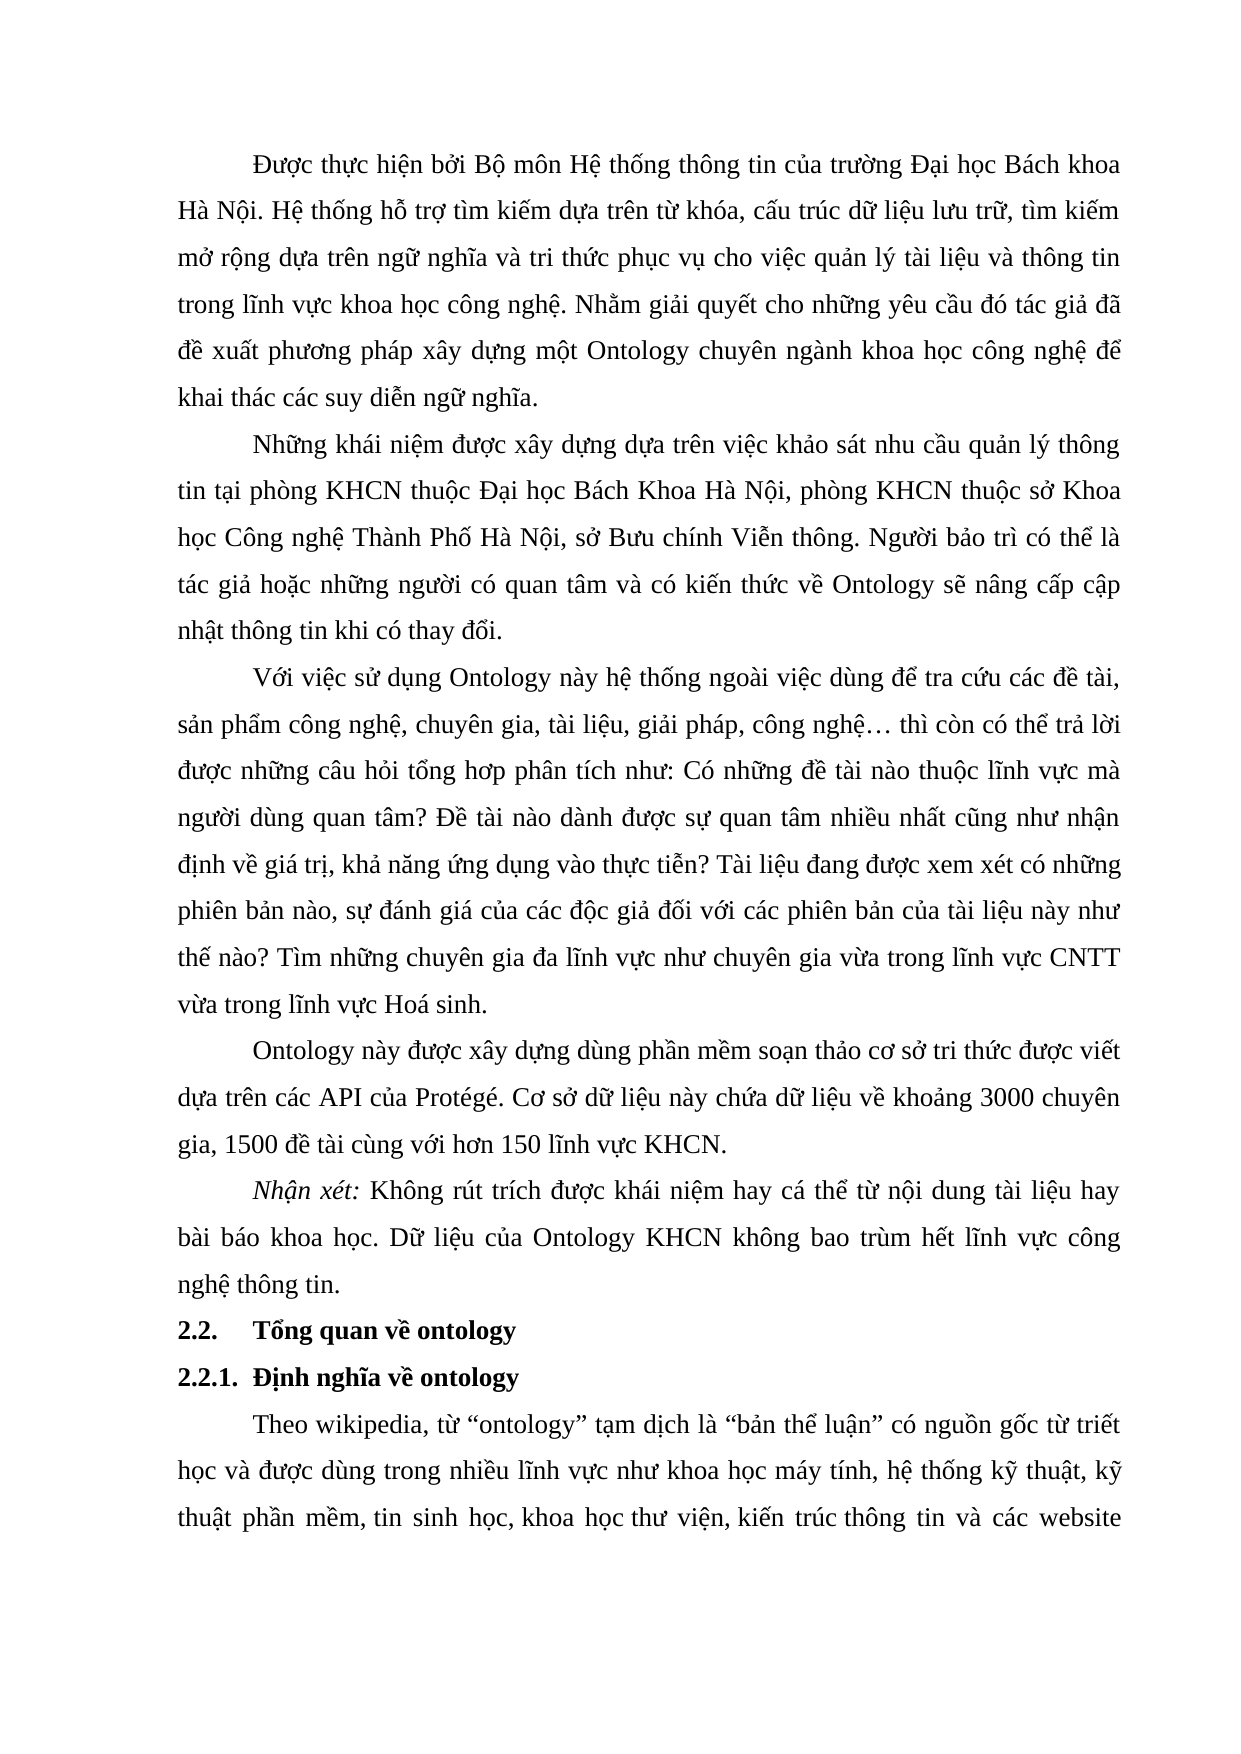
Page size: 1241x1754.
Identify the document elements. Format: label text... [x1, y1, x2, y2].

list Tổng quan về ontology [177, 1314, 1122, 1346]
list Định nghĩa về ontology [177, 1361, 1122, 1392]
text Ontology này được xây dựng dùng phần mềm soạn thảo cơ sở tri thức được viết dựa trên các API của Protégé. Cơ sở dữ liệu này chứa dữ liệu về khoảng 3000 chuyên gia, 1500 đề tài cùng với hơn 150 lĩnh vực KHCN. [177, 1034, 1122, 1159]
text Với việc sử dụng Ontology này hệ thống ngoài việc dùng để tra cứu các đề tài, sản phẩm công nghệ, chuyên gia, tài liệu, giải pháp, công nghệ… thì còn có thể trả lời được những câu hỏi tổng hơp phân tích như: Có những đề tài nào thuộc lĩnh vực mà người dùng quan tâm? Đề tài nào dành được sự quan tâm nhiều nhất cũng như nhận định về giá trị, khả năng ứng dụng vào thực tiễn? Tài liệu đang được xem xét có những phiên bản nào, sự đánh giá của các độc giả đối với các phiên bản của tài liệu này như thế nào? Tìm những chuyên gia đa lĩnh vực như chuyên gia vừa trong lĩnh vực CNTT vừa trong lĩnh vực Hoá sinh. [177, 661, 1122, 1019]
text Được thực hiện bởi Bộ môn Hệ thống thông tin của trường Đại học Bách khoa Hà Nội. Hệ thống hỗ trợ tìm kiếm dựa trên từ khóa, cấu trúc dữ liệu lưu trữ, tìm kiếm mở rộng dựa trên ngữ nghĩa và tri thức phục vụ cho việc quản lý tài liệu và thông tin trong lĩnh vực khoa học công nghệ. Nhằm giải quyết cho những yêu cầu đó tác giả đã đề xuất phương pháp xây dựng một Ontology chuyên ngành khoa học công nghệ để khai thác các suy diễn ngữ nghĩa. [177, 148, 1122, 412]
text Những khái niệm được xây dựng dựa trên việc khảo sát nhu cầu quản lý thông tin tại phòng KHCN thuộc Đại học Bách Khoa Hà Nội, phòng KHCN thuộc sở Khoa học Công nghệ Thành Phố Hà Nội, sở Bưu chính Viễn thông. Người bảo trì có thể là tác giả hoặc những người có quan tâm và có kiến thức về Ontology sẽ nâng cấp cập nhật thông tin khi có thay đổi. [177, 428, 1122, 646]
text Nhận xét: Không rút trích được khái niệm hay cá thể từ nội dung tài liệu hay bài báo khoa học. Dữ liệu của Ontology KHCN không bao trùm hết lĩnh vực công nghệ thông tin. [177, 1174, 1122, 1299]
